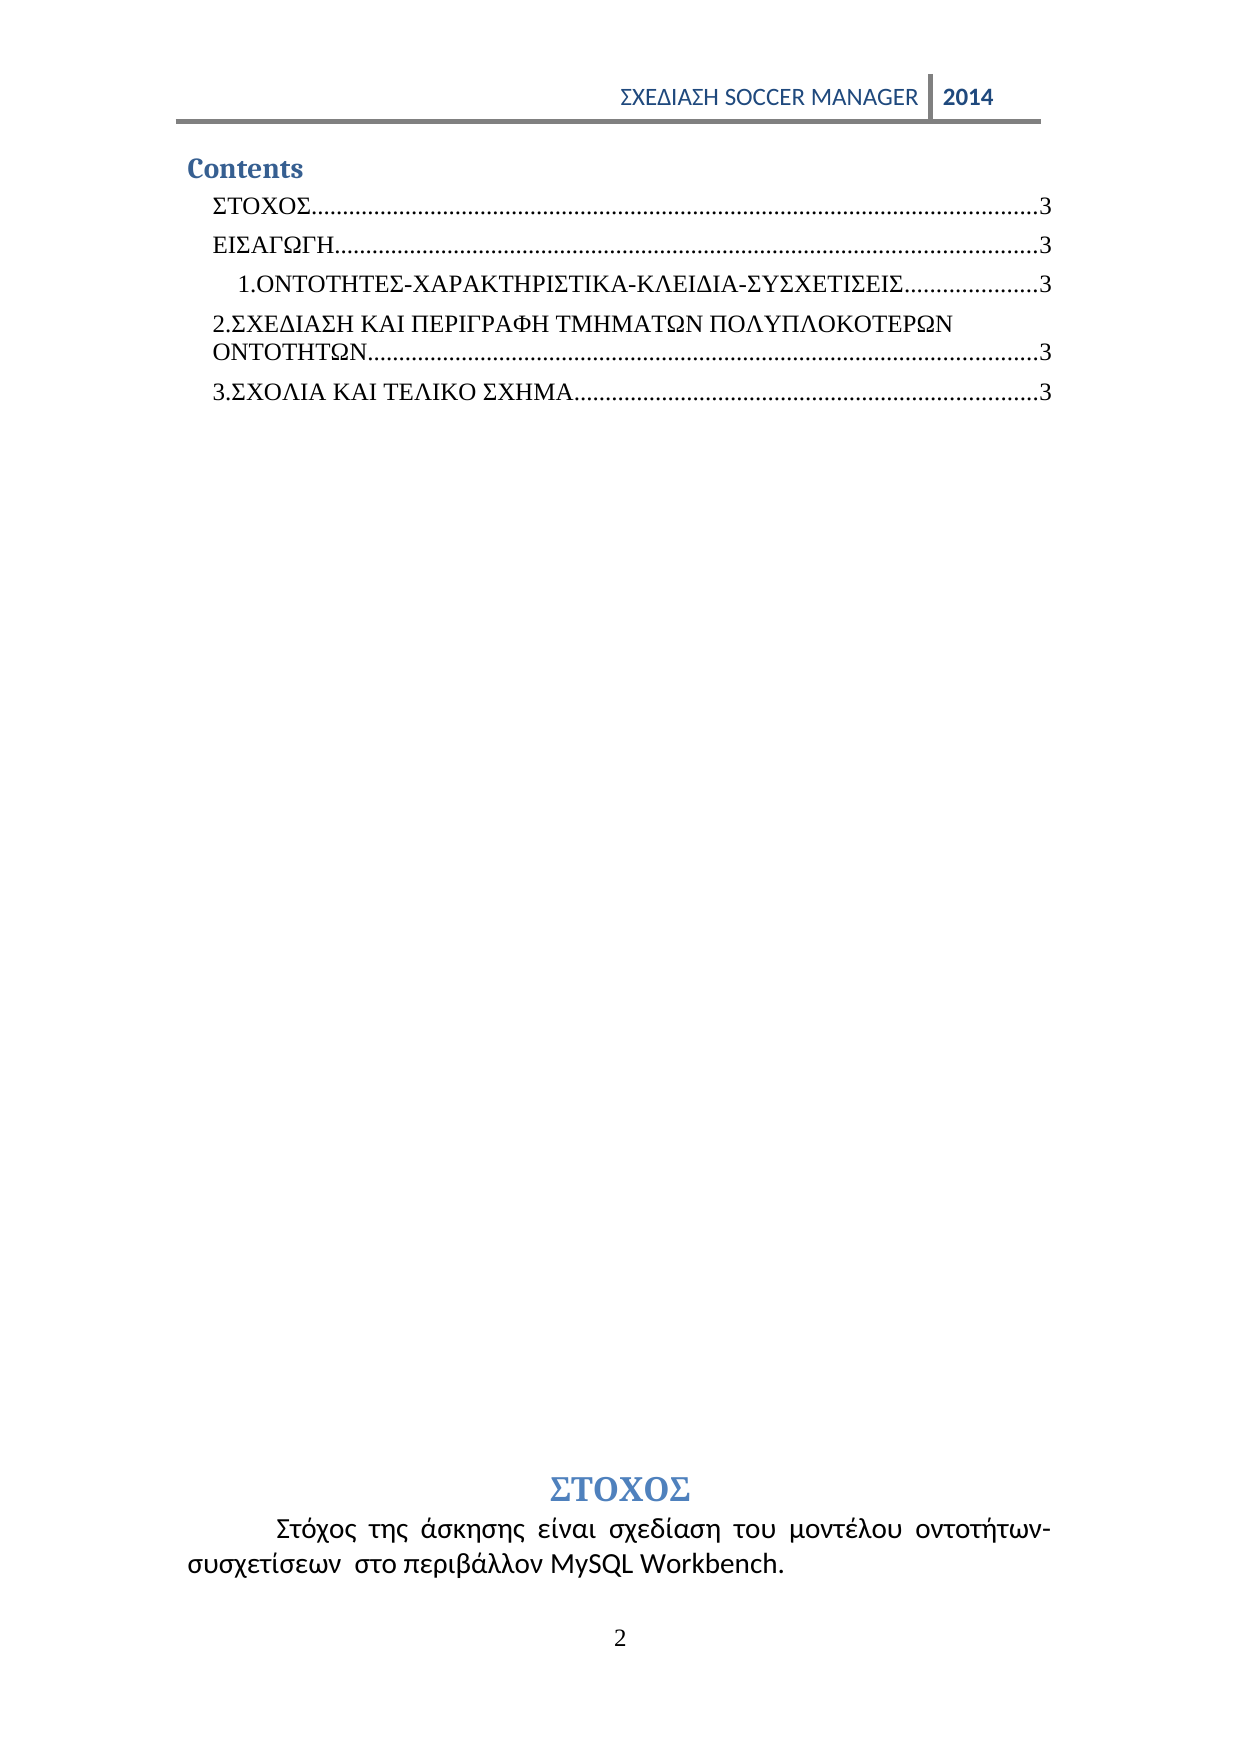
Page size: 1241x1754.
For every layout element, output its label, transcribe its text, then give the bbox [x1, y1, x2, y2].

subtitle Contents [187, 153, 1053, 186]
text 3.ΣΧΟΛΙΑ ΚΑΙ ΤΕΛΙΚΟ ΣΧΗΜΑ 3 [212, 377, 1053, 405]
subtitle ΣΤΟΧΟΣ [187, 1472, 1053, 1510]
text Στόχος της άσκησης είναι σχεδίαση του μοντέλου οντοτήτων-συσχετίσεων στο περιβάλλον MySQL Workbench. [187, 1510, 1053, 1581]
text 2.ΣΧΕΔΙΑΣΗ ΚΑΙ ΠΕΡΙΓΡΑΦΗ ΤΜΗΜΑΤΩΝ ΠΟΛΥΠΛΟΚΟΤΕΡΩΝ ΟΝΤΟΤΗΤΩΝ 3 [212, 309, 1053, 366]
text 1.ΟΝΤΟΤΗΤΕΣ-ΧΑΡΑΚΤΗΡΙΣΤΙΚΑ-ΚΛΕΙΔΙΑ-ΣΥΣΧΕΤΙΣΕΙΣ 3 [237, 269, 1053, 298]
text ΕΙΣΑΓΩΓΗ 3 [212, 230, 1053, 259]
text ΣΤΟΧΟΣ 3 [212, 191, 1053, 220]
